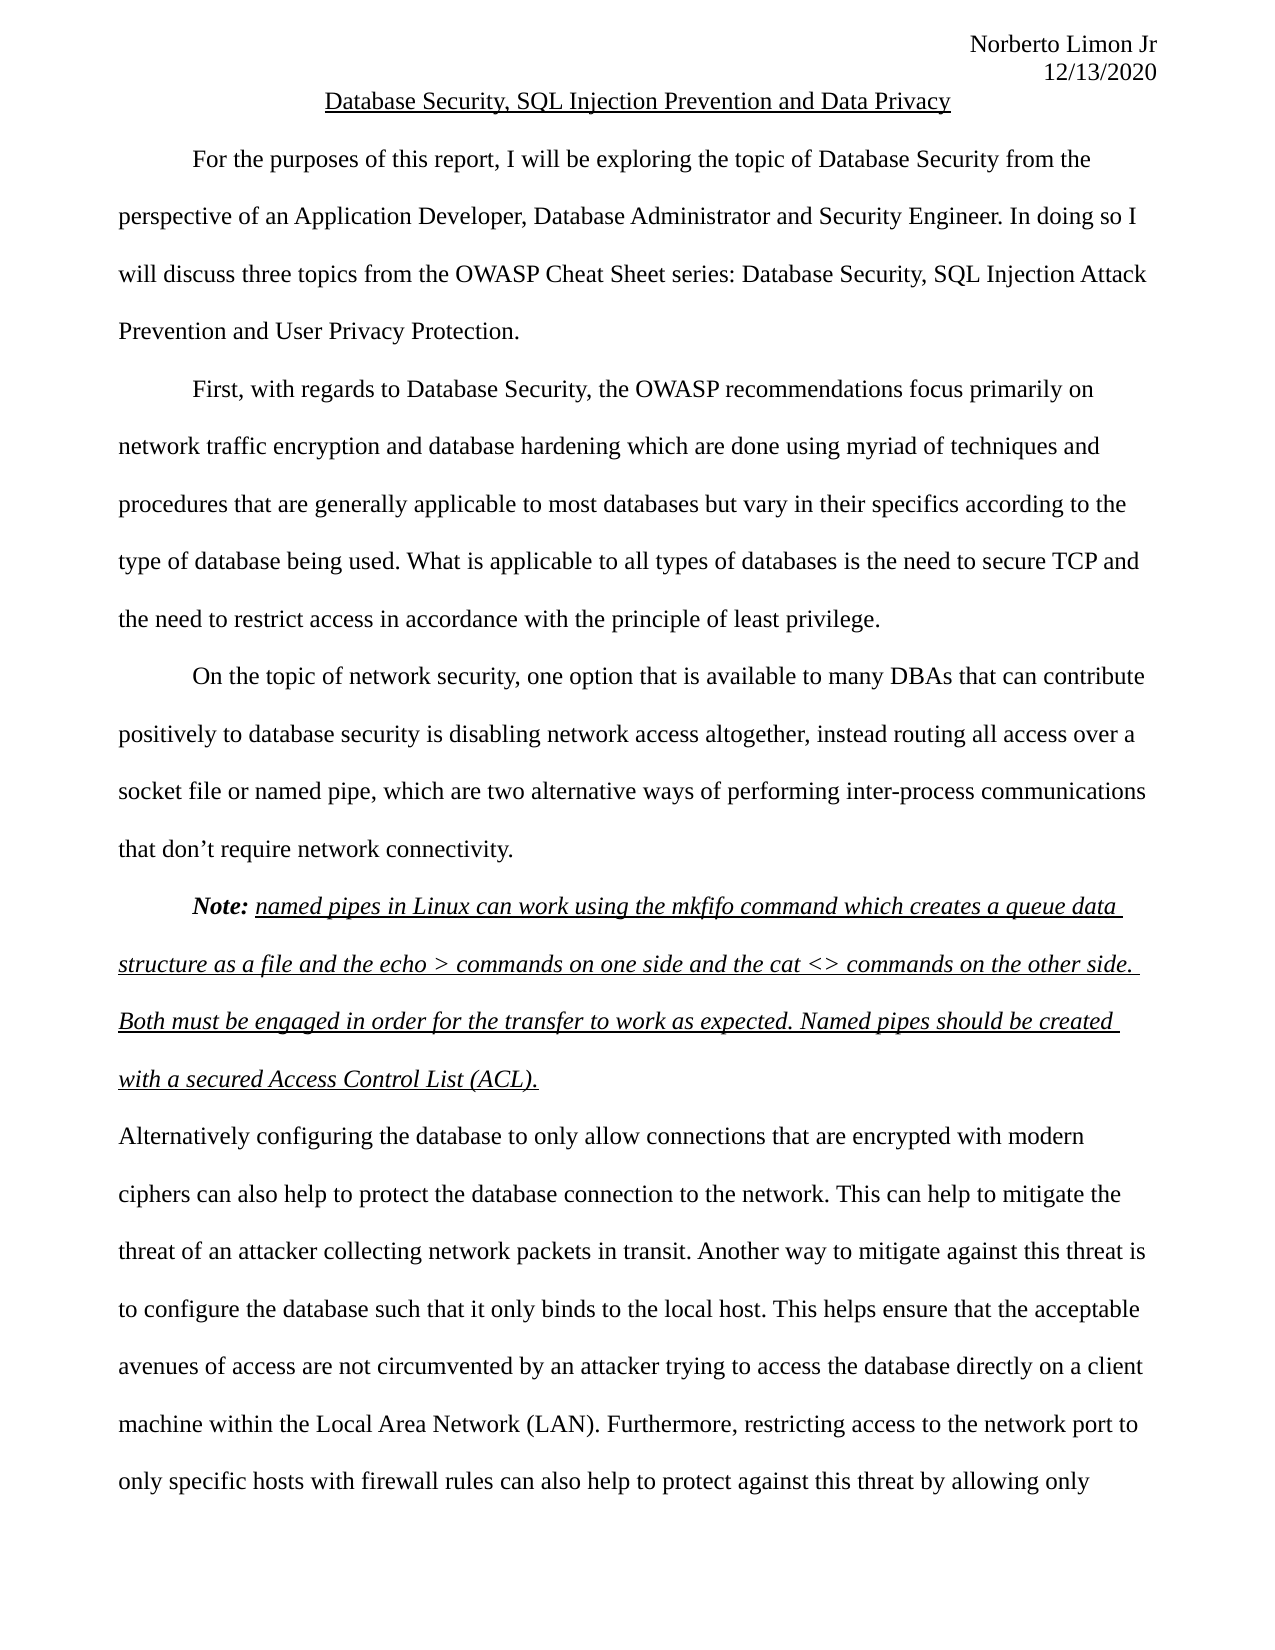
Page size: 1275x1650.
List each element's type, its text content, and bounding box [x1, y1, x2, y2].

text First, with regards to Database Security, the OWASP recommendations focus primarily on network traffic encryption and database hardening which are done using myriad of techniques and procedures that are generally applicable to most databases but vary in their specifics according to the type of database being used. What is applicable to all types of databases is the need to secure TCP and the need to restrict access in accordance with the principle of least privilege. [118, 374, 1157, 632]
text For the purposes of this report, I will be exploring the topic of Database Security from the perspective of an Application Developer, Database Administrator and Security Engineer. In doing so I will discuss three topics from the OWASP Cheat Sheet series: Database Security, SQL Injection Attack Prevention and User Privacy Protection. [118, 144, 1157, 345]
text Note: named pipes in Linux can work using the mkfifo command which creates a queue data structure as a file and the echo > commands on one side and the cat <> commands on the other side. Both must be engaged in order for the transfer to work as expected. Named pipes should be created with a secured Access Control List (ACL). [118, 891, 1157, 1092]
text On the topic of network security, one option that is available to many DBAs that can contribute positively to database security is disabling network access altogether, instead routing all access over a socket file or named pipe, which are two alternative ways of performing inter-process communications that don’t require network connectivity. [118, 661, 1157, 862]
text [118, 1121, 1157, 1495]
